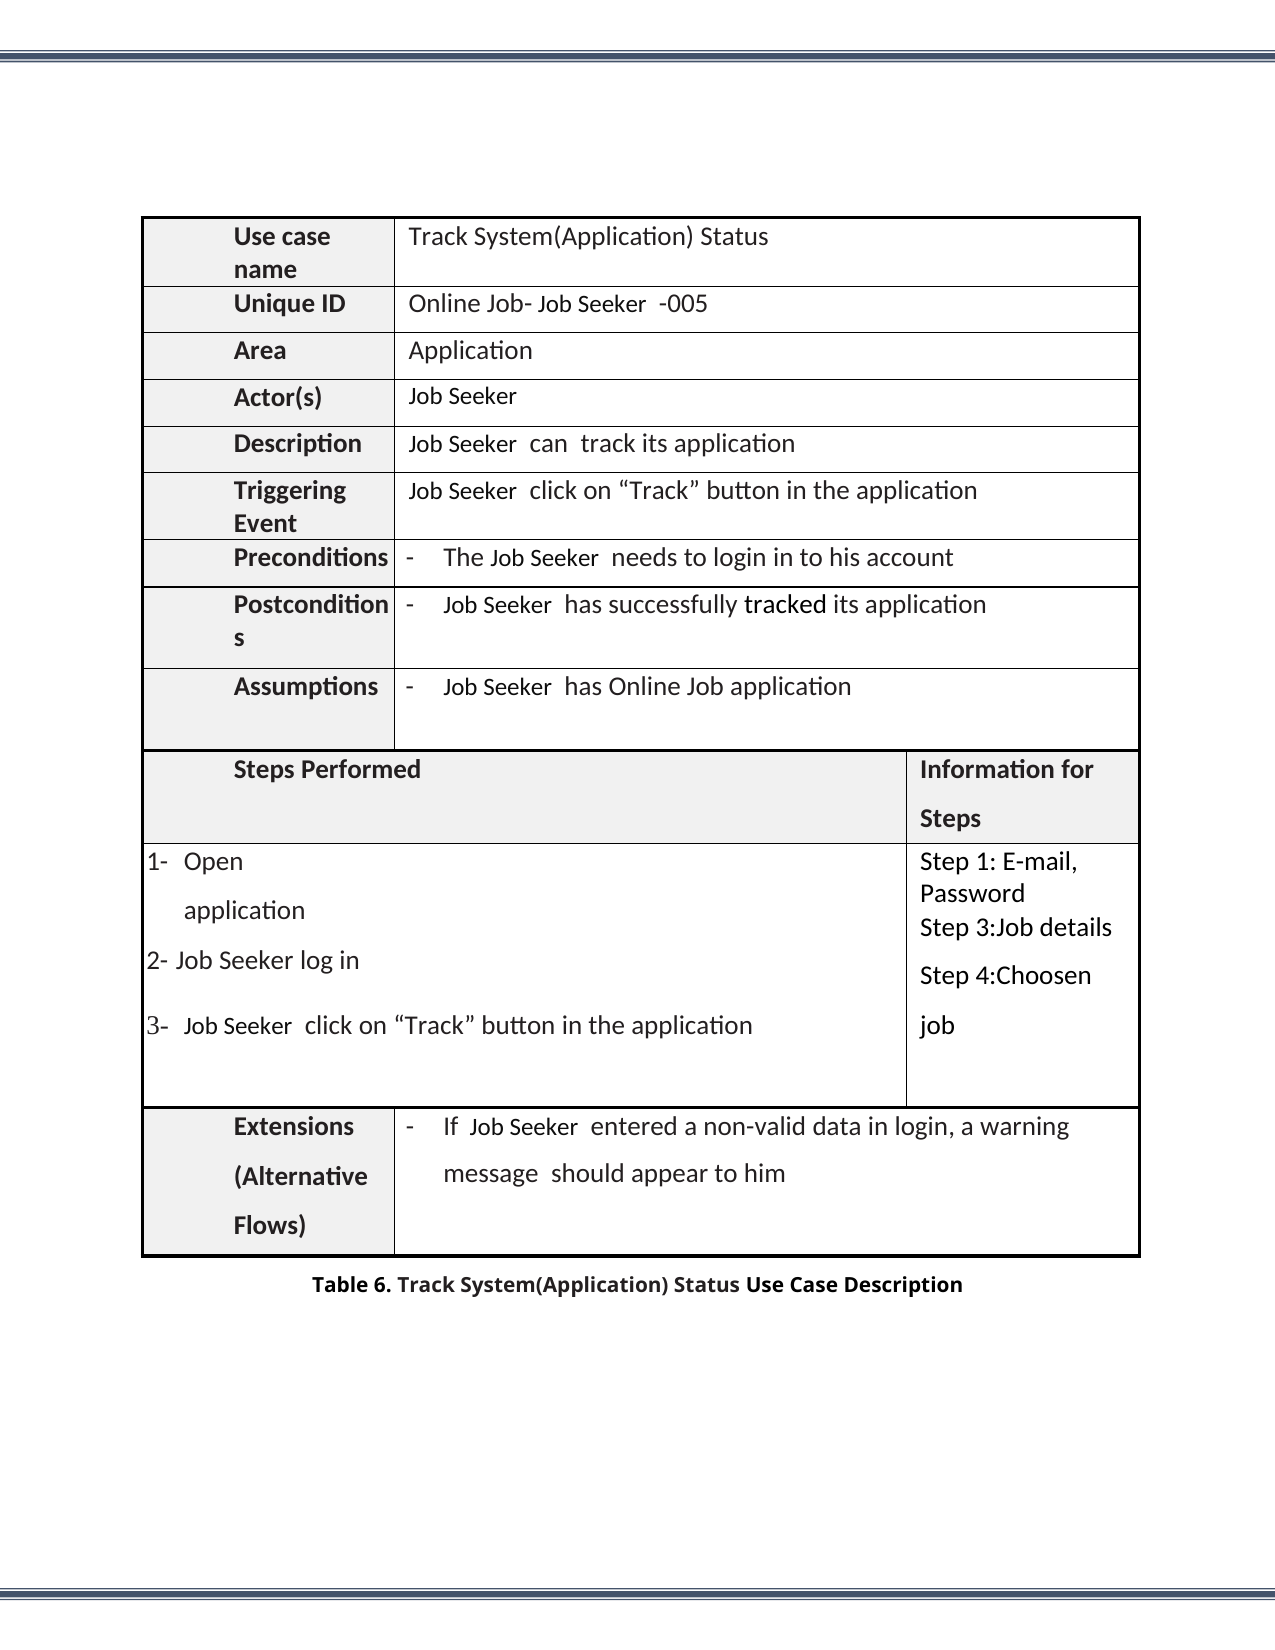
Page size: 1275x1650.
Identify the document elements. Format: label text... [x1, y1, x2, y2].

table_cell - Job Seeker has successfully tracked its application [395, 588, 1138, 668]
table_cell Assumptions [144, 669, 394, 749]
table_cell Job Seeker has Online Job application [395, 669, 1138, 749]
table_cell Job Seeker can track its application [395, 427, 1138, 472]
table_cell Triggering Event [144, 473, 394, 539]
table_cell Extensions (Alternative Flows) [144, 1109, 394, 1254]
table_cell - The Job Seeker needs to login in to his account [395, 540, 1138, 586]
table_cell Area [144, 333, 394, 379]
table_cell Description [144, 427, 394, 472]
text Table 6. Track System(Application) Status Use Case Description [260, 1270, 1015, 1298]
table_cell Job Seeker [395, 380, 1138, 426]
table_header Track System(Application) Status [395, 219, 1138, 286]
table_header Use case name [144, 219, 394, 286]
table_cell Step 1: E-mail, Password Step 3:Job details Step 4:Choosen job [907, 844, 1138, 1106]
table_cell Actor(s) [144, 380, 394, 426]
table_cell Open application 2- Job Seeker log in Job Seeker click on “Track” button in the application [144, 844, 906, 1106]
table_cell Application [395, 333, 1138, 379]
table_cell Information for Steps [907, 752, 1138, 843]
table_cell Online Job- Job Seeker -005 [395, 287, 1138, 332]
table_cell Unique ID [144, 287, 394, 332]
table_cell Preconditions [144, 540, 394, 586]
table_cell Postconditions [144, 588, 394, 668]
table_cell Steps Performed [144, 752, 906, 843]
table_cell Job Seeker click on “Track” button in the application [395, 473, 1138, 539]
table_cell - If Job Seeker entered a non-valid data in login, a warning message should appear to him [395, 1109, 1138, 1254]
